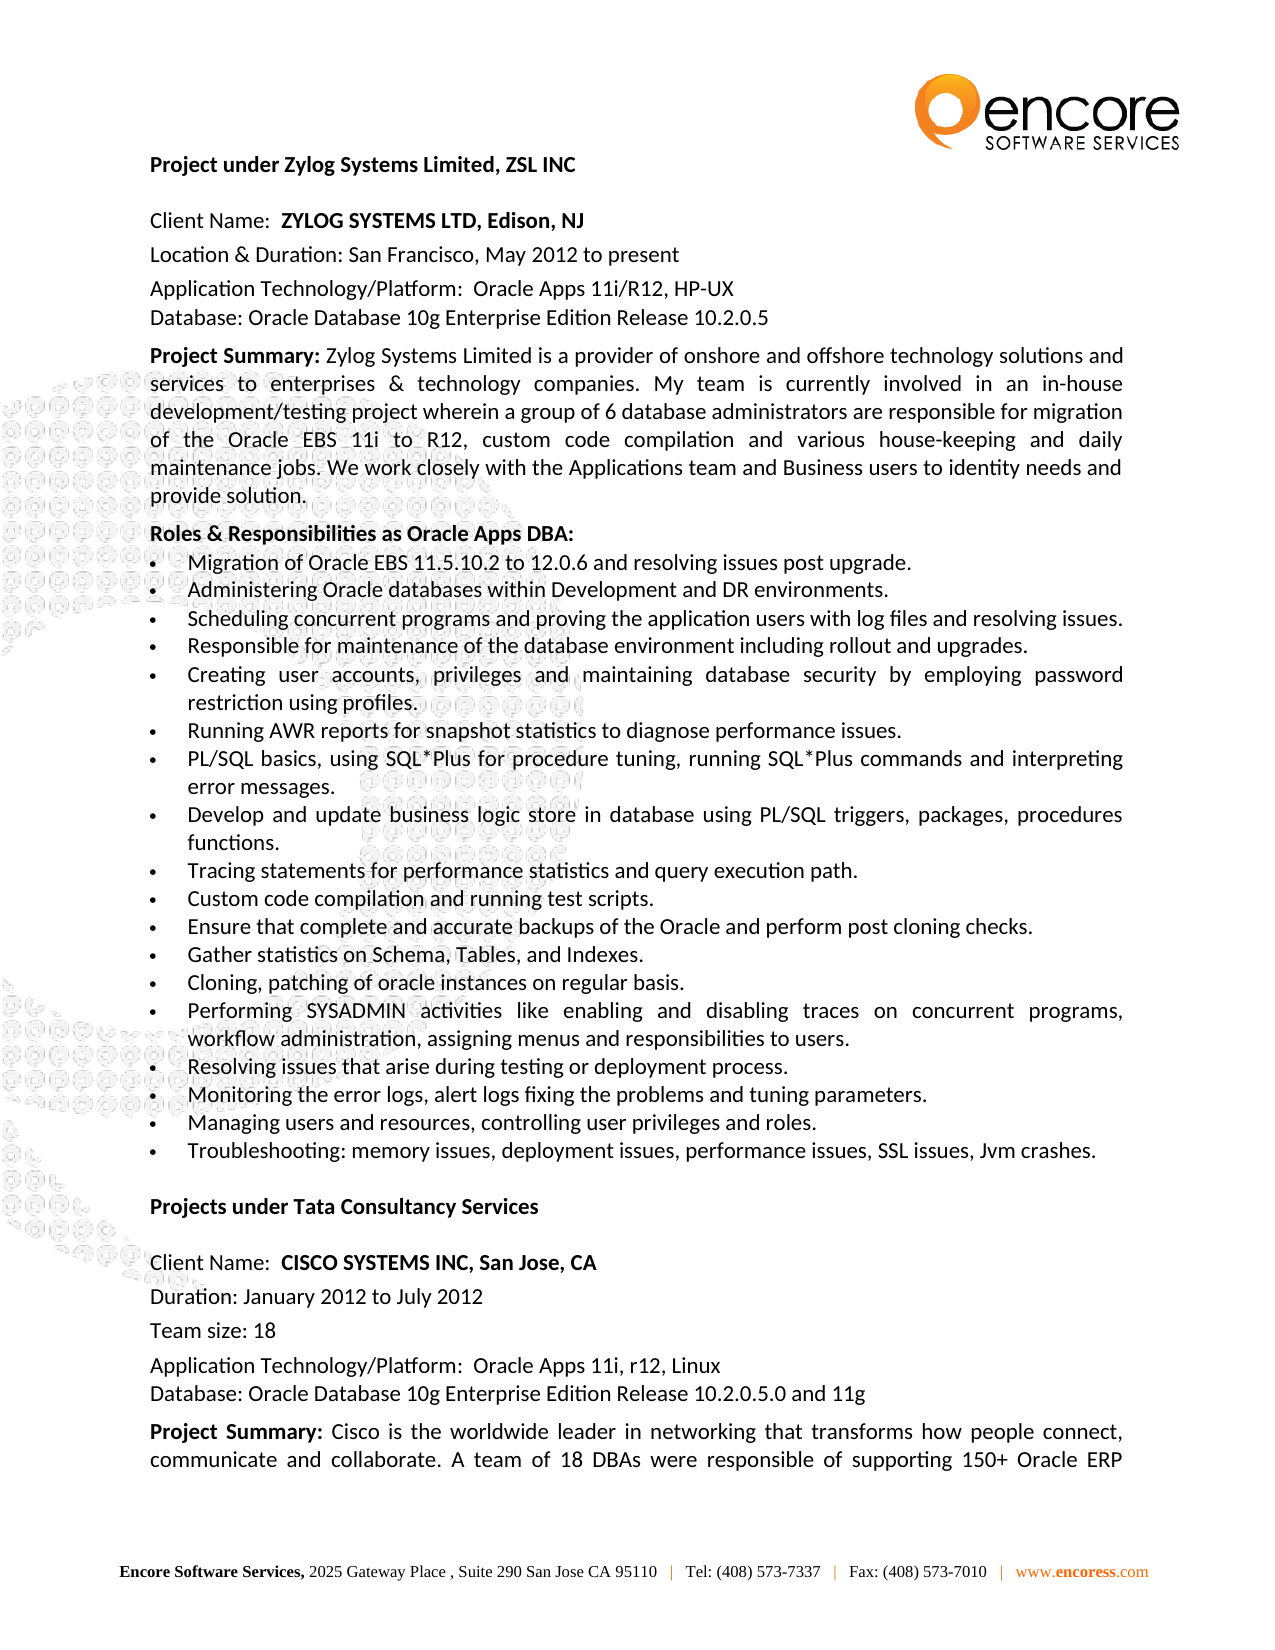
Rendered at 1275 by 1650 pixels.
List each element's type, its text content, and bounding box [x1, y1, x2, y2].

list PL/SQL basics, using SQL*Plus for procedure tuning, running SQL*Plus commands and interpreting error messages. [150, 744, 1125, 800]
text Application Technology/Platform: Oracle Apps 11i/R12, HP-UX [150, 274, 1125, 303]
list Develop and update business logic store in database using PL/SQL triggers, packages, procedures functions. [150, 800, 1125, 856]
list Managing users and resources, controlling user privileges and roles. [150, 1108, 1125, 1136]
list Administering Oracle databases within Development and DR environments. [150, 576, 1125, 604]
list Migration of Oracle EBS 11.5.10.2 to 12.0.6 and resolving issues post upgrade. [150, 548, 1125, 576]
text Project Summary: Zylog Systems Limited is a provider of onshore and offshore technology solutions and services to enterprises & technology companies. My team is currently involved in an in-house development/testing project wherein a group of 6 database administrators are responsible for migration of the Oracle EBS 11i to R12, custom code compilation and various house-keeping and daily maintenance jobs. We work closely with the Applications team and Business users to identity needs and provide solution. [150, 341, 1125, 509]
text Location & Duration: San Francisco, May 2012 to present [150, 240, 1125, 268]
text Projects under Tata Consultancy Services [150, 1192, 1125, 1220]
text Team size: 18 [150, 1317, 1125, 1345]
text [150, 1417, 1125, 1473]
picture [0, 349, 607, 1311]
list Tracing statements for performance statistics and query execution path. [150, 856, 1125, 884]
text Database: Oracle Database 10g Enterprise Edition Release 10.2.0.5.0 and 11g [150, 1379, 1125, 1407]
list Troubleshooting: memory issues, deployment issues, performance issues, SSL issues, Jvm crashes. [150, 1136, 1125, 1164]
list Responsible for maintenance of the database environment including rollout and upgrades. [150, 632, 1125, 660]
list Gather statistics on Schema, Tables, and Indexes. [150, 940, 1125, 968]
list Creating user accounts, privileges and maintaining database security by employing password restriction using profiles. [150, 660, 1125, 716]
list Resolving issues that arise during testing or deployment process. [150, 1052, 1125, 1080]
list Performing SYSADMIN activities like enabling and disabling traces on concurrent programs, workflow administration, assigning menus and responsibilities to users. [150, 996, 1125, 1052]
text Client Name: ZYLOG SYSTEMS LTD, Edison, NJ [150, 206, 1125, 234]
text Roles & Responsibilities as Oracle Apps DBA: [150, 519, 1125, 548]
text Application Technology/Platform: Oracle Apps 11i, r12, Linux [150, 1351, 1125, 1379]
picture [911, 71, 1186, 154]
text Database: Oracle Database 10g Enterprise Edition Release 10.2.0.5 [150, 303, 1125, 331]
list Scheduling concurrent programs and proving the application users with log files and resolving issues. [150, 604, 1125, 632]
list Custom code compilation and running test scripts. [150, 884, 1125, 912]
list Monitoring the error logs, alert logs fixing the problems and tuning parameters. [150, 1080, 1125, 1108]
list Ensure that complete and accurate backups of the Oracle and perform post cloning checks. [150, 912, 1125, 940]
list Cloning, patching of oracle instances on regular basis. [150, 968, 1125, 996]
text Project under Zylog Systems Limited, ZSL INC [150, 150, 1125, 178]
text Client Name: CISCO SYSTEMS INC, San Jose, CA [150, 1248, 1125, 1276]
text Duration: January 2012 to July 2012 [150, 1282, 1125, 1310]
list Running AWR reports for snapshot statistics to diagnose performance issues. [150, 716, 1125, 744]
